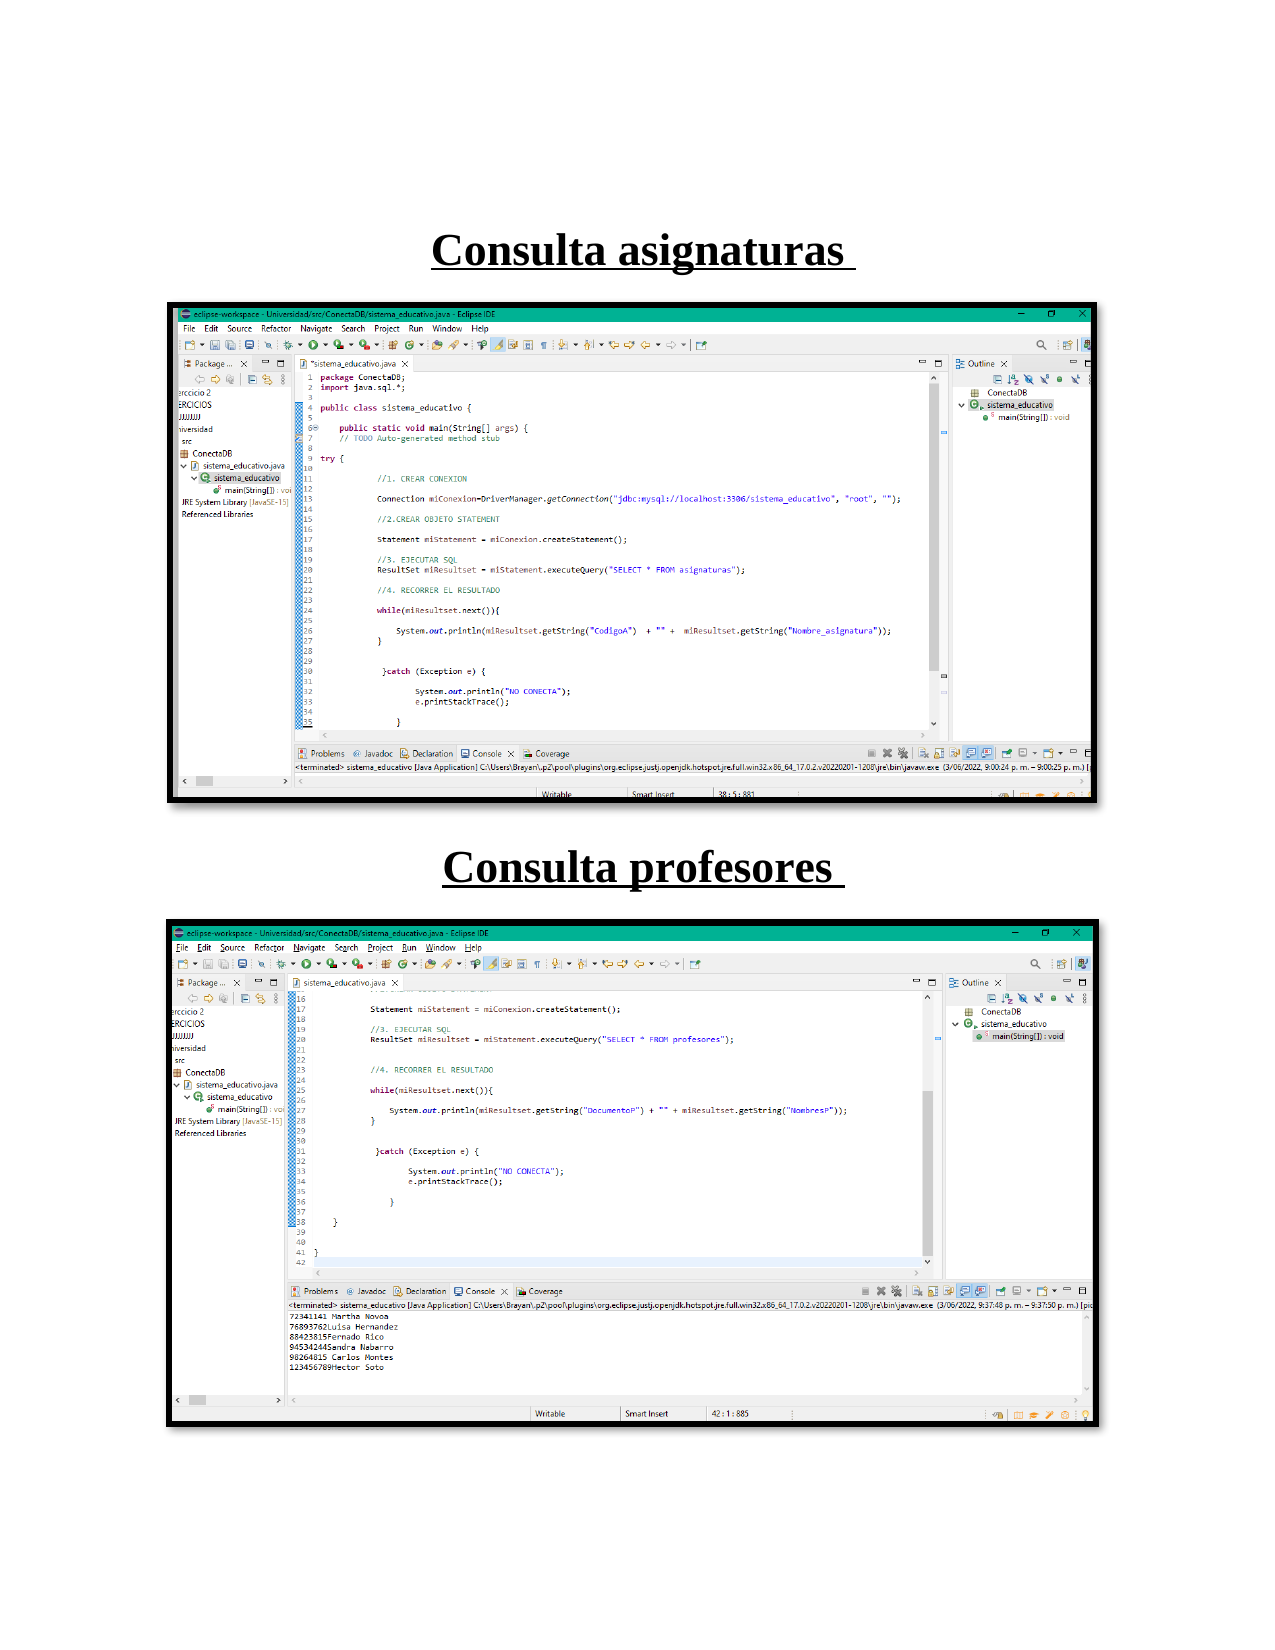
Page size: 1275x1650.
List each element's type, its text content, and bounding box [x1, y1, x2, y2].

picture [172, 926, 1093, 1421]
text Consulta profesores [75, 839, 1200, 892]
text Consulta asignaturas [75, 222, 1200, 275]
picture [178, 308, 1091, 797]
